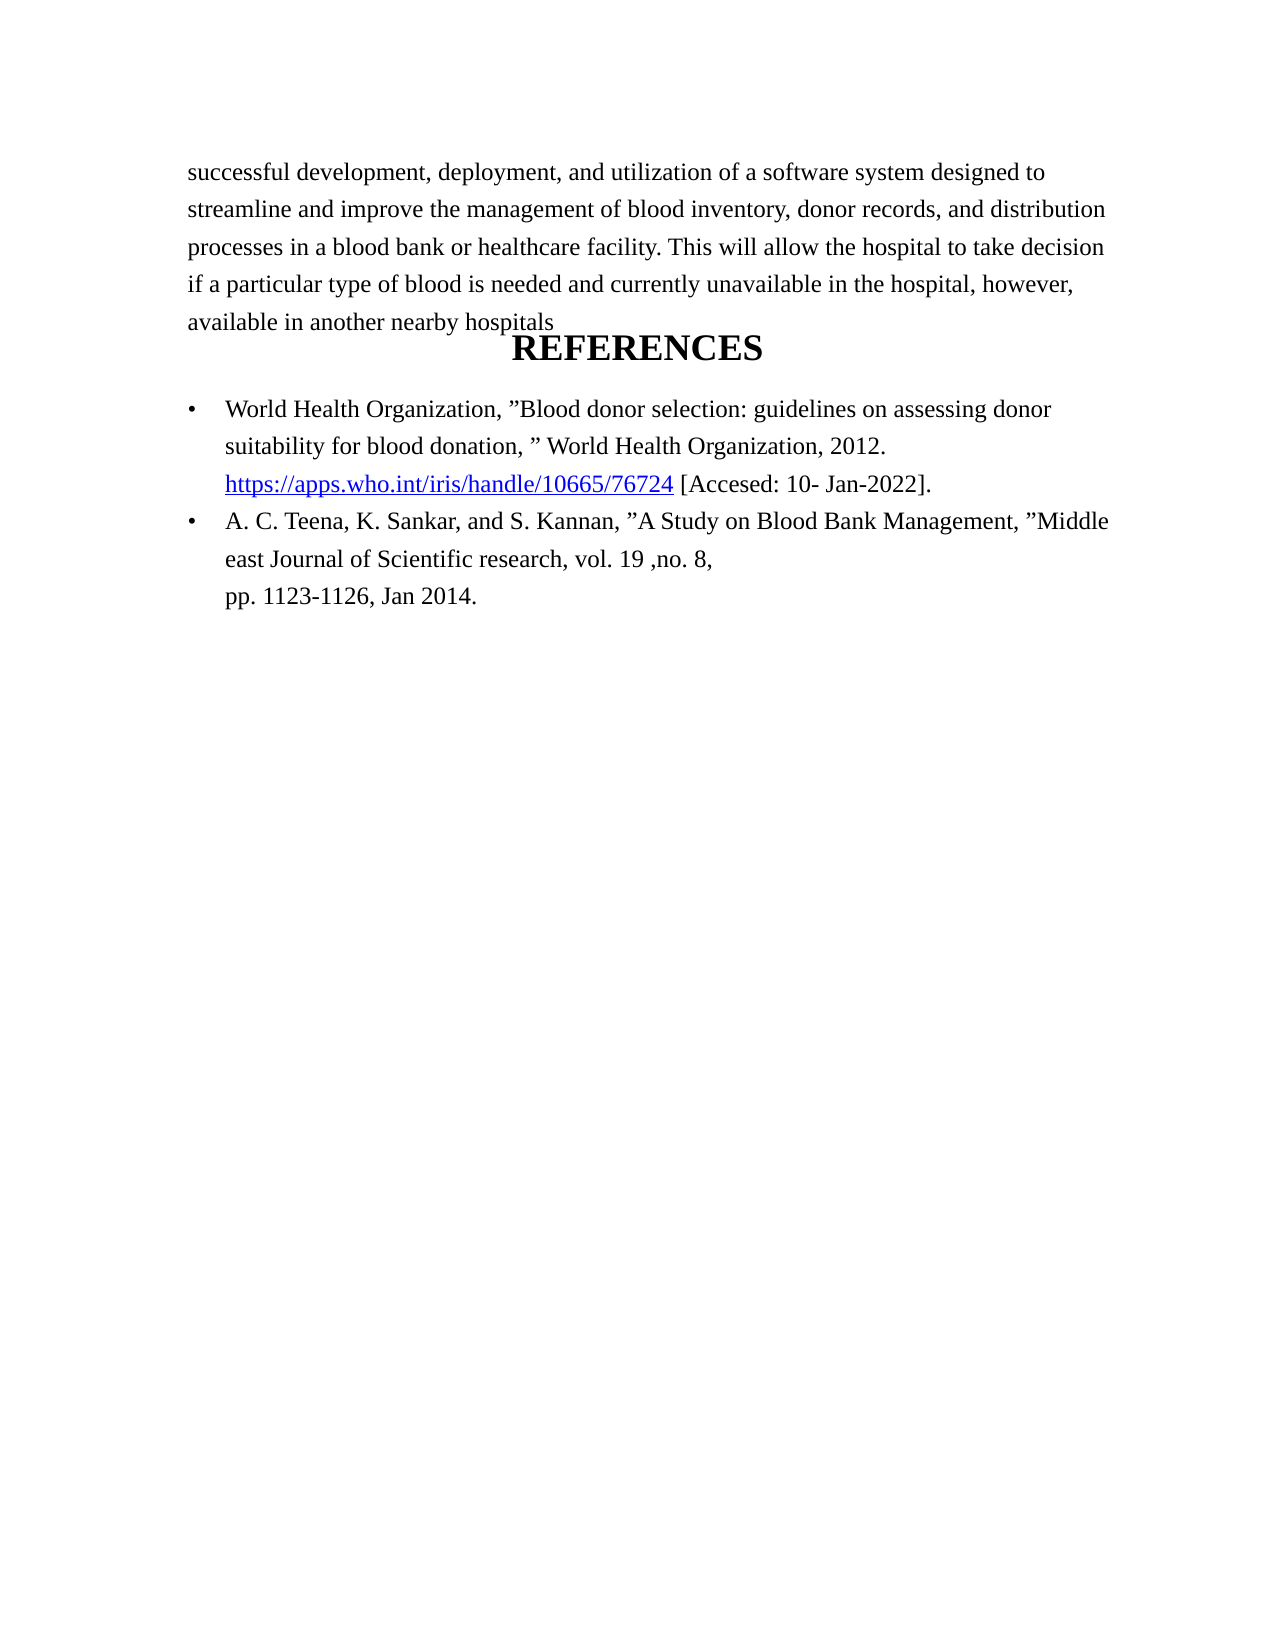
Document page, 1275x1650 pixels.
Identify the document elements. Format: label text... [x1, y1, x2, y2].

list World Health Organization, ”Blood donor selection: guidelines on assessing donor suitability for blood donation, ” World Health Organization, 2012. https://apps.who.int/iris/handle/10665/76724 [Accesed: 10- Jan-2022]. [187, 387, 1125, 499]
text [187, 150, 1125, 337]
list A. C. Teena, K. Sankar, and S. Kannan, ”A Study on Blood Bank Management, ”Middle east Journal of Scientific research, vol. 19 ,no. 8, [187, 499, 1125, 574]
text pp. 1123-1126, Jan 2014. [150, 574, 1125, 612]
text REFERENCES [150, 337, 1125, 366]
